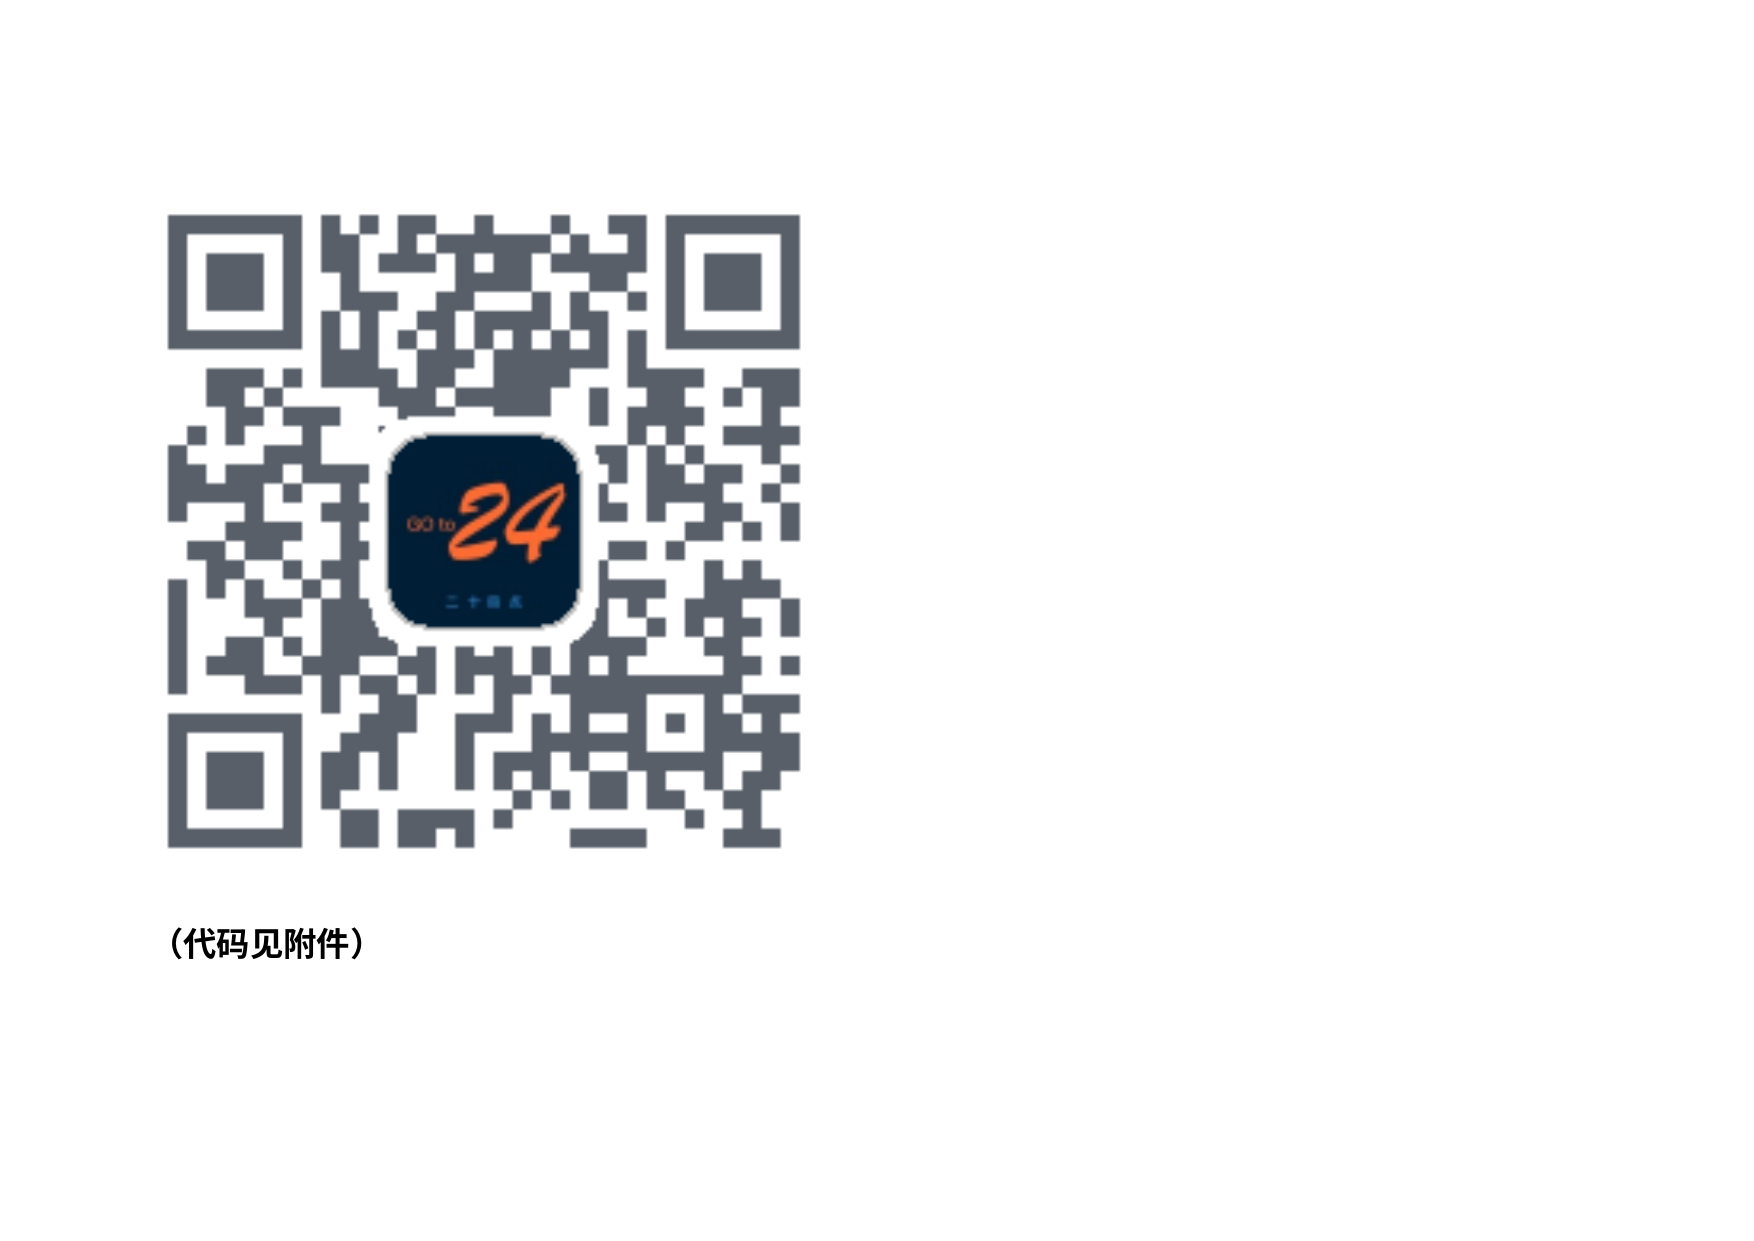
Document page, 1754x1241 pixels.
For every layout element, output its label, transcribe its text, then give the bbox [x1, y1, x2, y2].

picture [150, 197, 820, 868]
text （代码见附件） [150, 909, 1604, 974]
